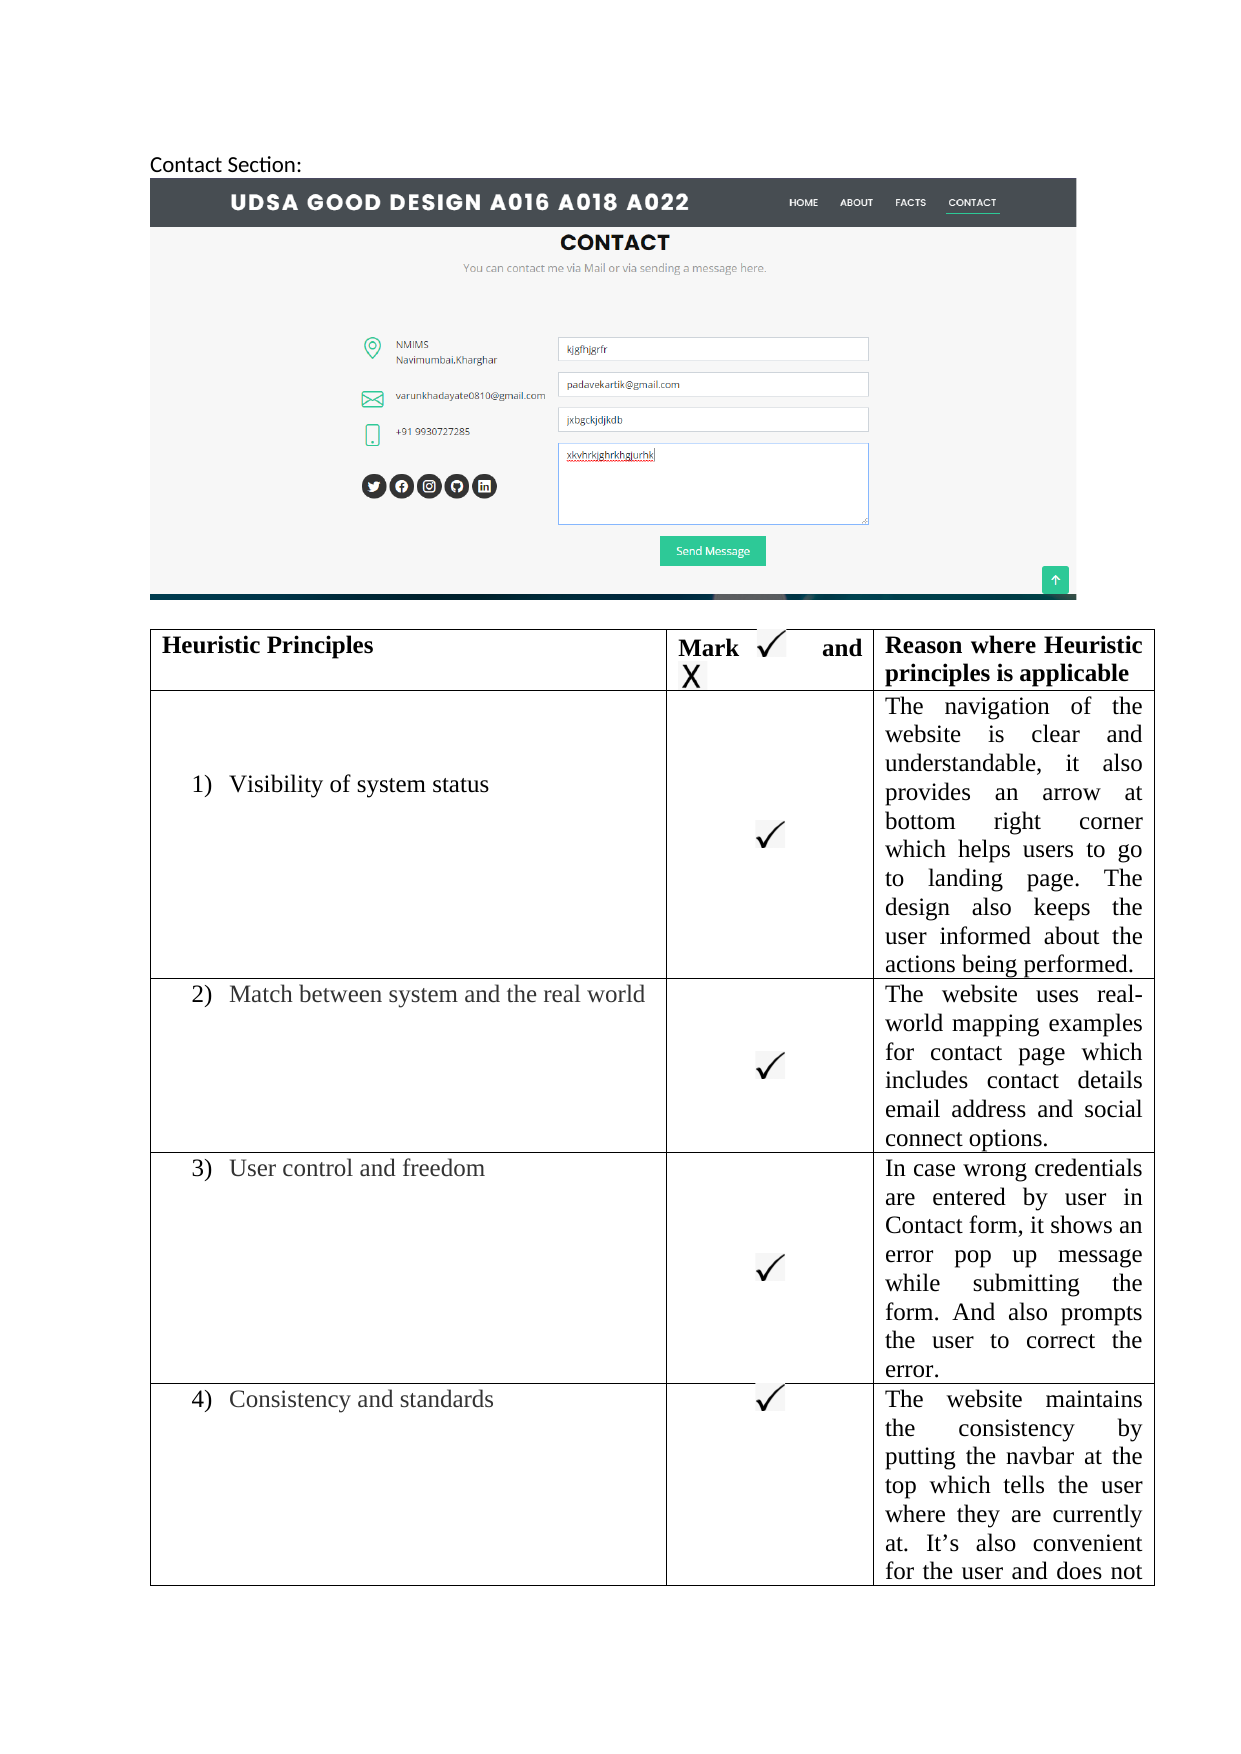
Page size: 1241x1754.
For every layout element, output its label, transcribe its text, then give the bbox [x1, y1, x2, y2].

picture [755, 1383, 786, 1411]
table_header Reason where Heuristic principles is applicable [874, 630, 1154, 690]
table_header Heuristic Principles [151, 630, 666, 690]
picture [755, 1051, 786, 1079]
table_cell In case wrong credentials are entered by user in Contact form, it shows an error pop up message while submitting the form. And also prompts the user to correct the error. [874, 1153, 1154, 1383]
table_cell Consistency and standards [151, 1384, 666, 1585]
table_cell The navigation of the website is clear and understandable, it also provides an arrow at bottom right corner which helps users to go to landing page. The design also keeps the user informed about the actions being performed. [874, 691, 1154, 978]
picture [755, 1253, 786, 1281]
picture [678, 661, 708, 690]
table_cell Visibility of system status [151, 691, 666, 978]
table_header Mark and [667, 630, 873, 690]
table_cell [667, 979, 873, 1152]
table_cell [667, 691, 873, 978]
table_cell [667, 1384, 873, 1585]
table_cell User control and freedom [151, 1153, 666, 1383]
table_cell [667, 1153, 873, 1383]
table_cell Match between system and the real world [151, 979, 666, 1152]
picture [756, 629, 787, 657]
picture [755, 820, 786, 848]
text Contact Section: [150, 150, 1090, 178]
picture [150, 178, 1077, 600]
table_cell The website uses real-world mapping examples for contact page which includes contact details email address and social connect options. [874, 979, 1154, 1152]
